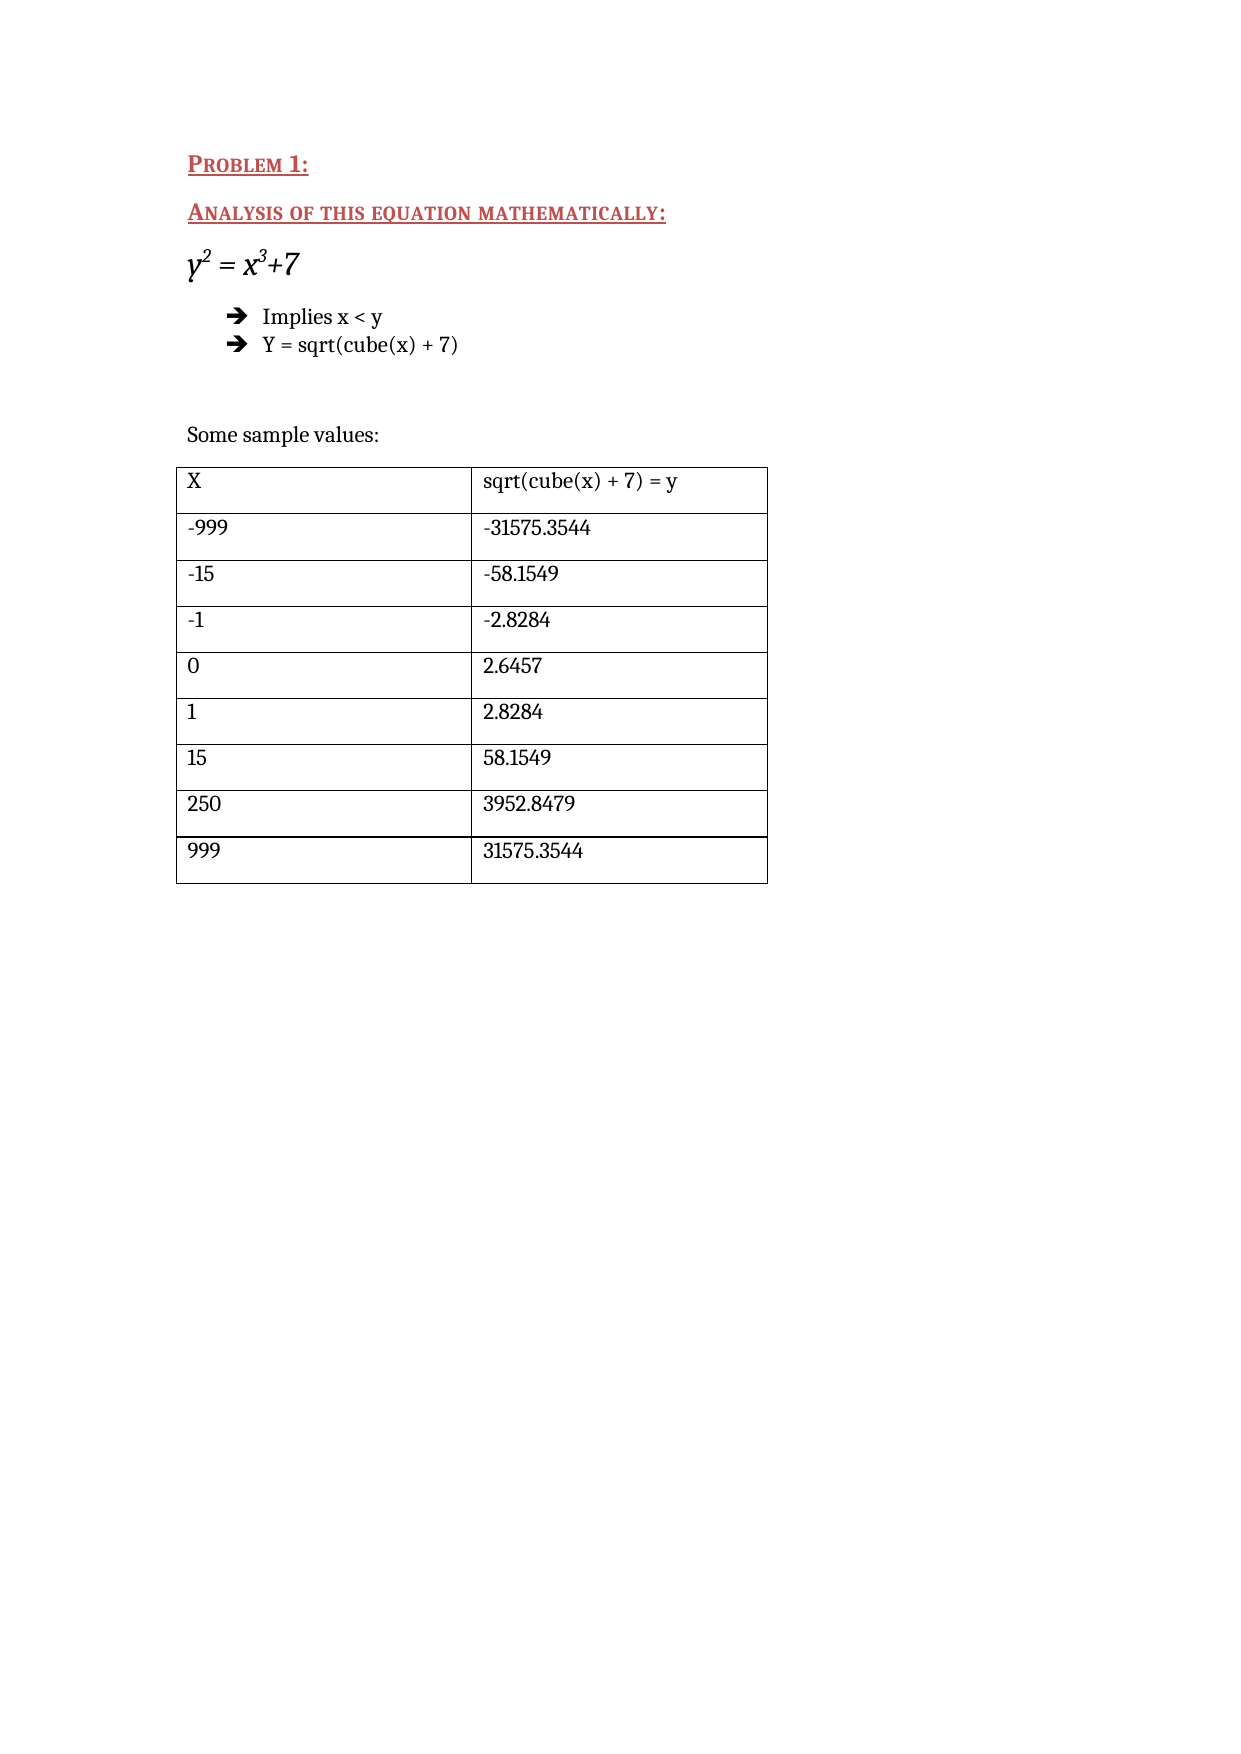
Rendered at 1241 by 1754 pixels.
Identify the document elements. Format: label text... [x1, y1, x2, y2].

table_cell 31575.3544 [472, 838, 767, 882]
table_cell -999 [177, 514, 471, 559]
table_cell -15 [177, 561, 471, 606]
list Implies x < y [225, 303, 1053, 330]
table_cell 0 [177, 653, 471, 698]
text y2 = x3+7 [187, 245, 1053, 284]
text Some sample values: [187, 422, 1053, 448]
table_cell 3952.8479 [472, 791, 767, 836]
table_header sqrt(cube(x) + 7) = y [472, 468, 767, 513]
list Y = sqrt(cube(x) + 7) [225, 332, 1053, 358]
table_cell 250 [177, 791, 471, 836]
table_cell -31575.3544 [472, 514, 767, 559]
table_header X [177, 468, 471, 513]
table_cell 15 [177, 745, 471, 790]
table_cell -1 [177, 607, 471, 652]
text Analysis of this equation mathematically: [187, 198, 1053, 226]
table_cell 58.1549 [472, 745, 767, 790]
table_cell 2.8284 [472, 699, 767, 744]
table_cell -2.8284 [472, 607, 767, 652]
text Problem 1: [187, 150, 1053, 179]
table_cell 2.6457 [472, 653, 767, 698]
table_cell 1 [177, 699, 471, 744]
table_cell 999 [177, 838, 471, 882]
table_cell -58.1549 [472, 561, 767, 606]
